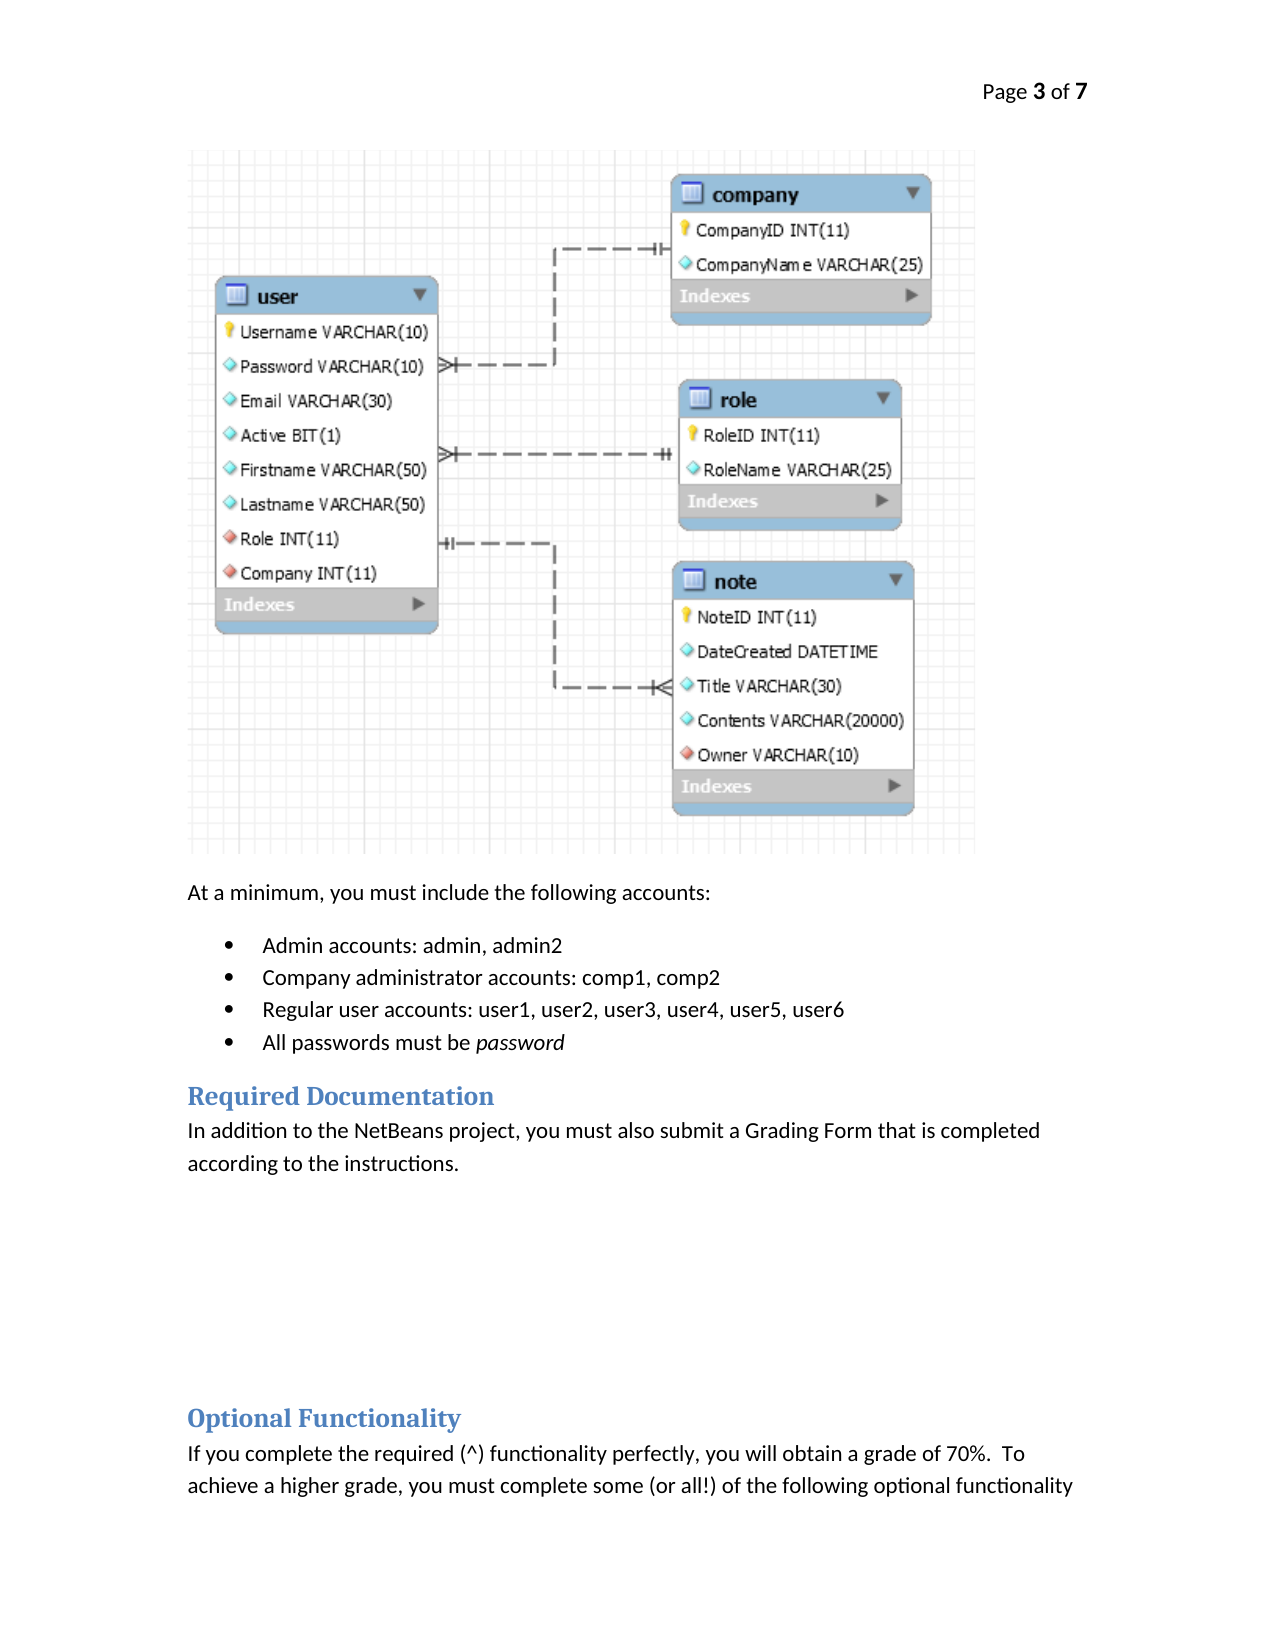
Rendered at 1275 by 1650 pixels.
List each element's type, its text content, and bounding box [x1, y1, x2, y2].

list All passwords must be password [225, 1028, 1087, 1056]
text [187, 1439, 1087, 1499]
subtitle Required Documentation [187, 1081, 1087, 1112]
list Regular user accounts: user1, user2, user3, user4, user5, user6 [225, 996, 1087, 1023]
text At a minimum, you must include the following accounts: [187, 878, 1087, 906]
text In addition to the NetBeans project, you must also submit a Grading Form that is completed according to the instructions. [187, 1116, 1087, 1177]
picture [187, 150, 976, 854]
list Company administrator accounts: comp1, comp2 [225, 963, 1087, 991]
list Admin accounts: admin, admin2 [225, 931, 1087, 959]
subtitle Optional Functionality [187, 1403, 1087, 1435]
